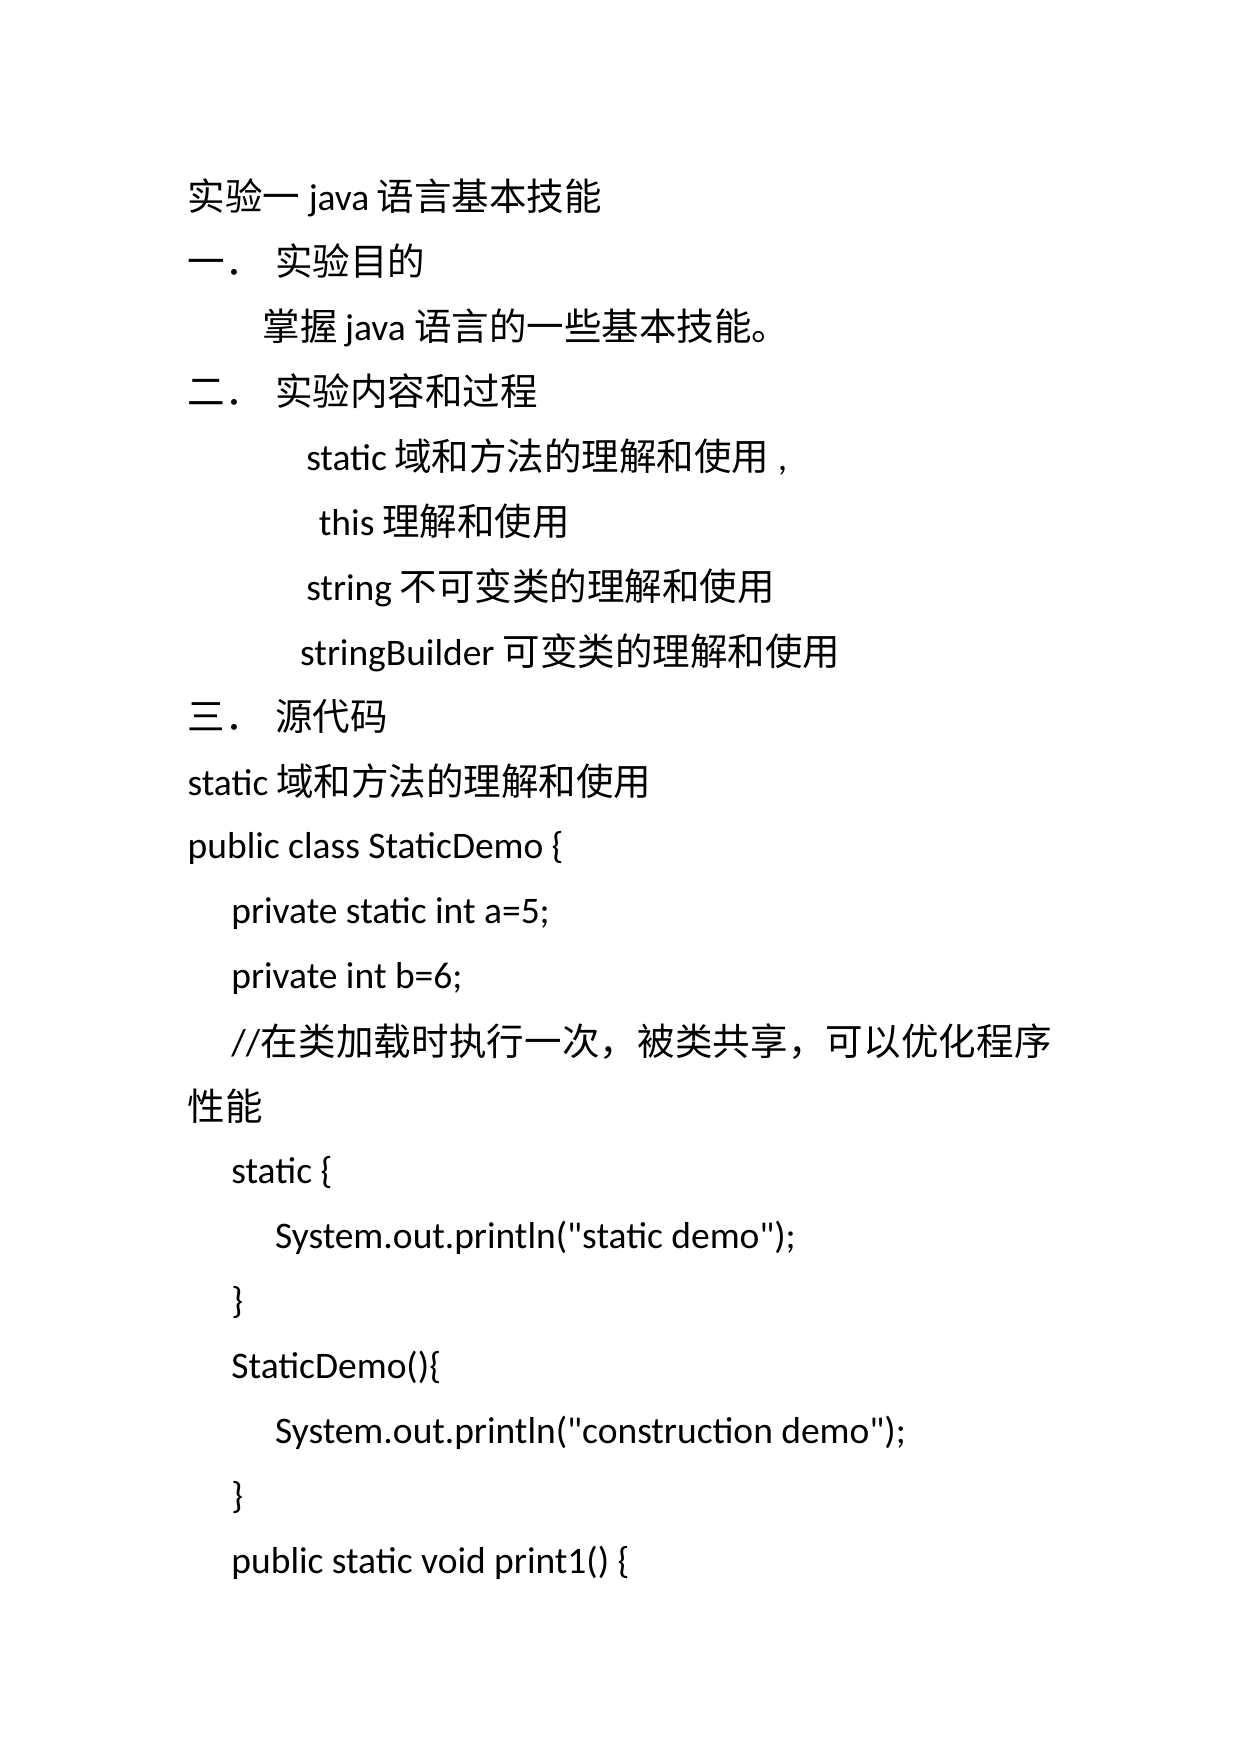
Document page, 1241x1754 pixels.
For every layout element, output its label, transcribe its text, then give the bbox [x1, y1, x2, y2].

list 源代码 [187, 682, 1053, 747]
text static域和方法的理解和使用 , [187, 422, 1053, 487]
text 实验一 java语言基本技能 [187, 162, 1053, 227]
list } [187, 1462, 1053, 1527]
list //在类加载时执行一次，被类共享，可以优化程序性能 [187, 1007, 1053, 1137]
list static域和方法的理解和使用 [187, 747, 1053, 812]
text this理解和使用 [187, 487, 1053, 552]
list public class StaticDemo { [187, 812, 1053, 877]
list static { [187, 1137, 1053, 1202]
text string不可变类的理解和使用 [187, 552, 1053, 617]
list stringBuilder可变类的理解和使用 [262, 617, 1053, 682]
list 实验内容和过程 [187, 357, 1053, 422]
list } [187, 1267, 1053, 1332]
list 实验目的 [187, 227, 1053, 292]
list System.out.println("construction demo"); [187, 1397, 1053, 1462]
list System.out.println("static demo"); [187, 1202, 1053, 1267]
list 掌握java 语言的一些基本技能。 [262, 292, 1053, 357]
list private static int a=5; [187, 877, 1053, 942]
list private int b=6; [187, 942, 1053, 1007]
list StaticDemo(){ [187, 1332, 1053, 1397]
list public static void print1() { [187, 1527, 1053, 1592]
